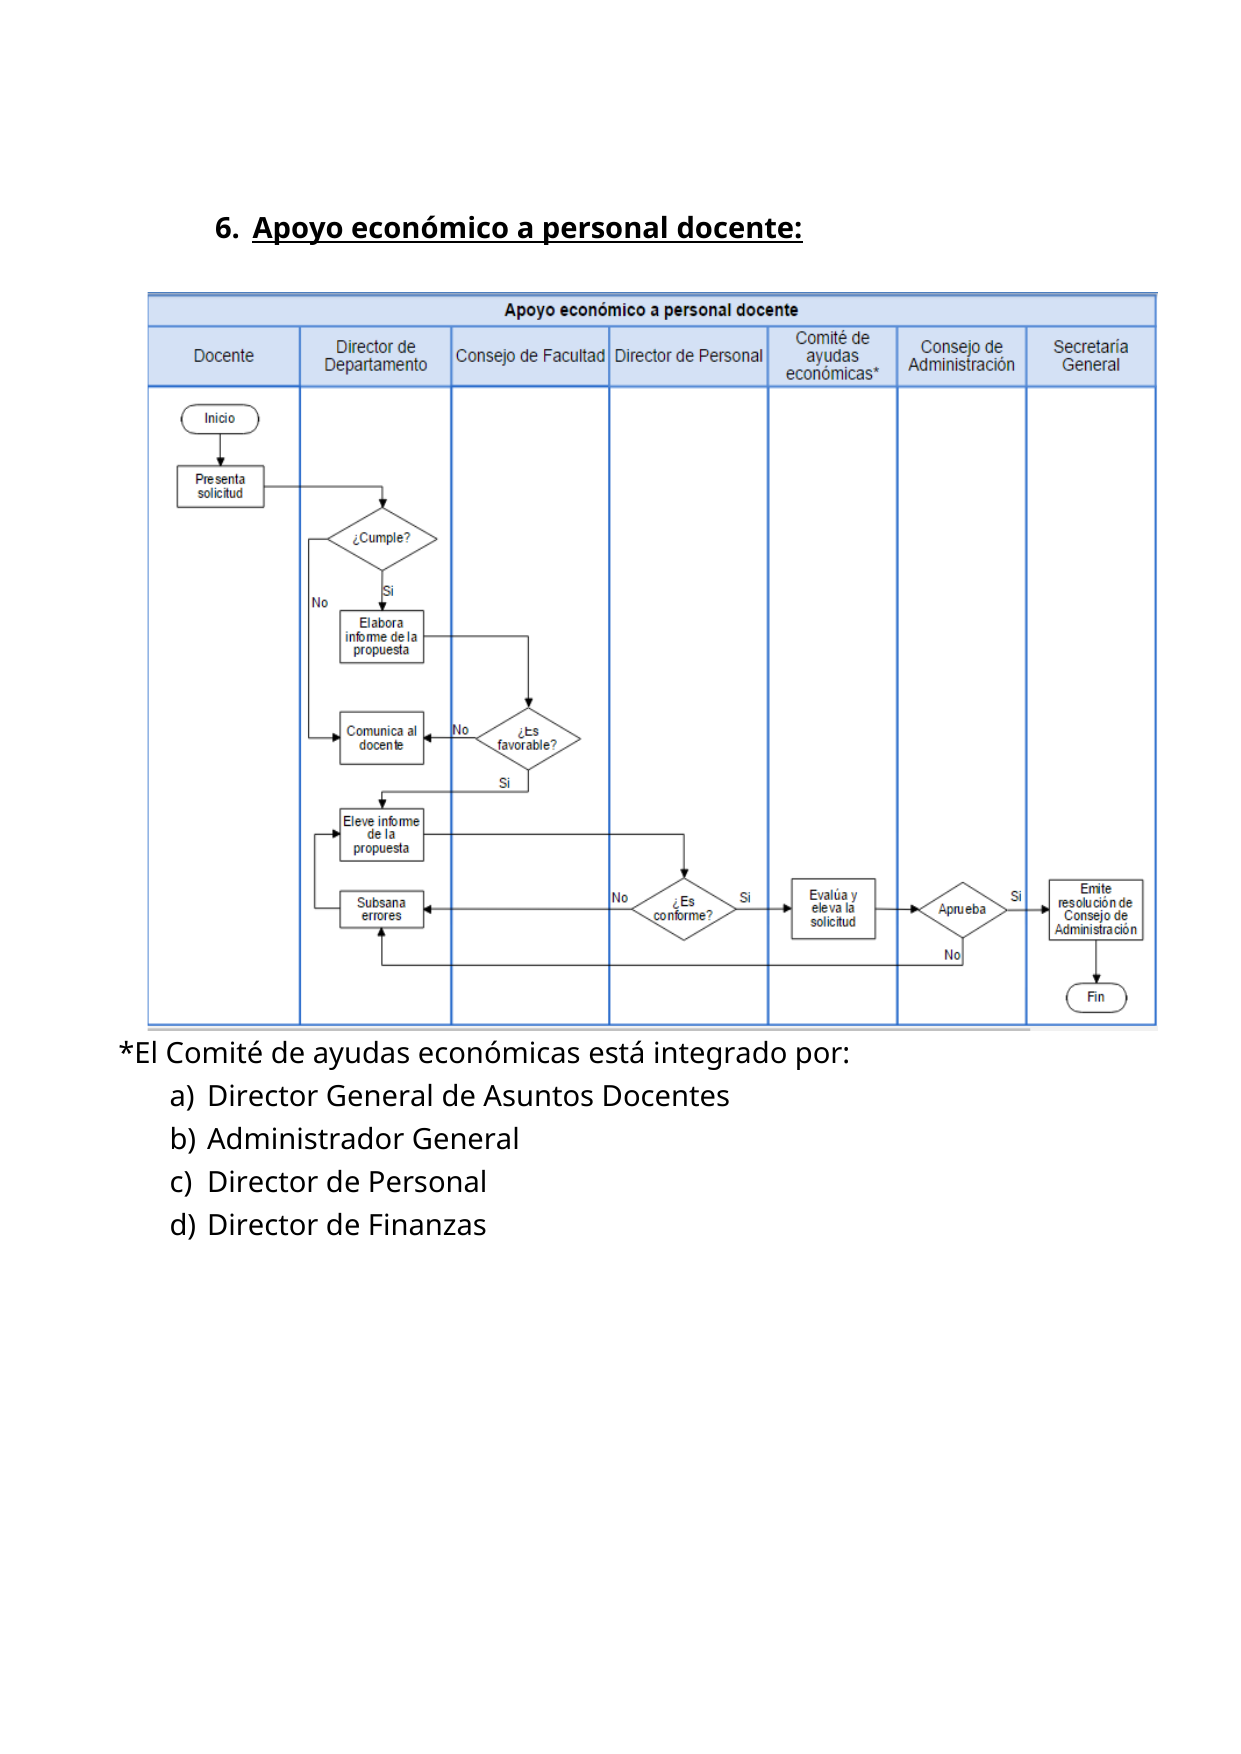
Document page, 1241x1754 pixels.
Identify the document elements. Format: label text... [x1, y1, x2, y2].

list Apoyo económico a personal docente: [215, 207, 1063, 247]
list *El Comité de ayudas económicas está integrado por: [118, 1032, 1063, 1072]
picture [147, 292, 1158, 1031]
list Director de Finanzas [169, 1204, 1063, 1243]
list Administrador General [169, 1118, 1063, 1158]
list Director General de Asuntos Docentes [169, 1075, 1063, 1115]
list Director de Personal [169, 1161, 1063, 1201]
